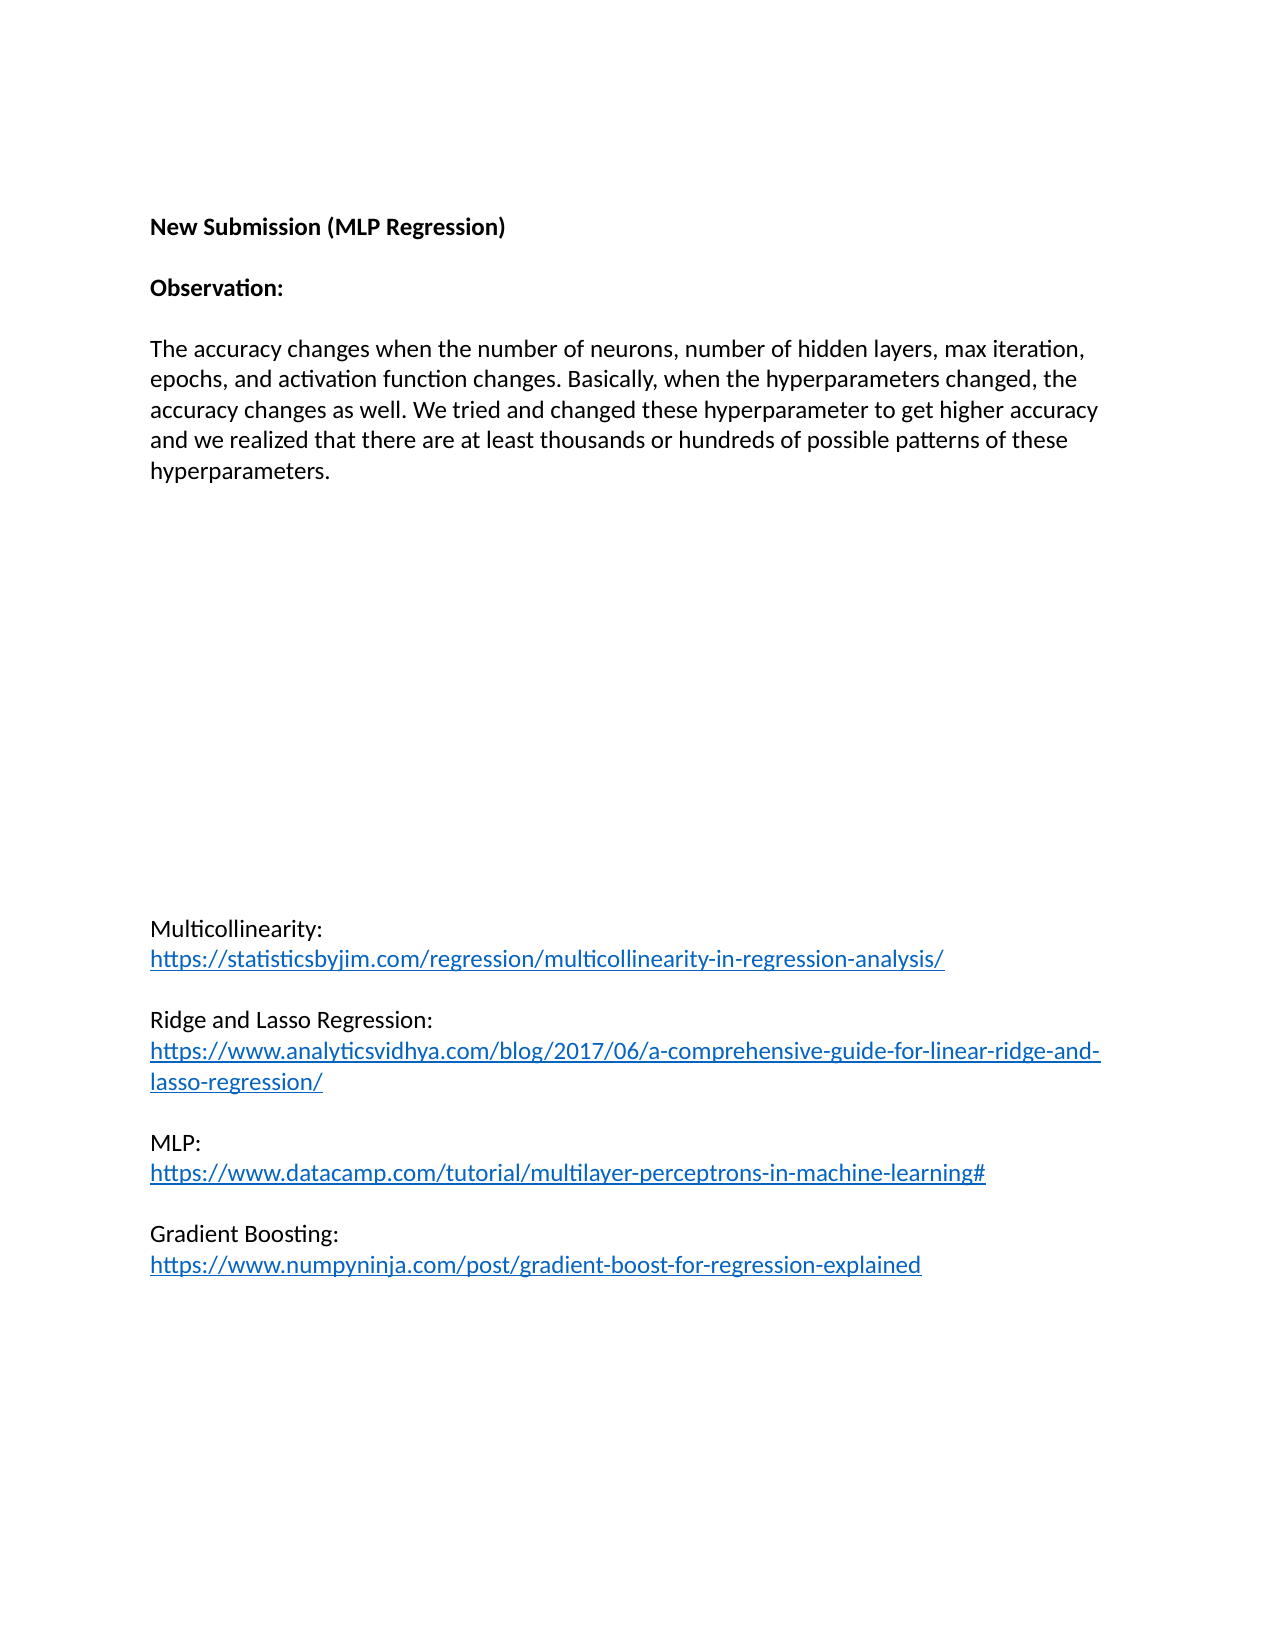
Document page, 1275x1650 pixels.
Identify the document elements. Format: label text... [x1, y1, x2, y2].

text Multicollinearity: [150, 913, 1125, 943]
text https://www.analyticsvidhya.com/blog/2017/06/a-comprehensive-guide-for-linear-ridge-and-lasso-regression/ [150, 1035, 1125, 1096]
text https://www.numpyninja.com/post/gradient-boost-for-regression-explained [150, 1249, 1125, 1279]
text MLP: [150, 1127, 1125, 1157]
text Observation: [150, 272, 1125, 303]
text Ridge and Lasso Regression: [150, 1004, 1125, 1035]
text https://statisticsbyjim.com/regression/multicollinearity-in-regression-analysis/ [150, 943, 1125, 974]
text https://www.datacamp.com/tutorial/multilayer-perceptrons-in-machine-learning# [150, 1157, 1125, 1188]
text The accuracy changes when the number of neurons, number of hidden layers, max iteration, epochs, and activation function changes. Basically, when the hyperparameters changed, the accuracy changes as well. We tried and changed these hyperparameter to get higher accuracy and we realized that there are at least thousands or hundreds of possible patterns of these hyperparameters. [150, 333, 1125, 486]
text Gradient Boosting: [150, 1218, 1125, 1249]
text New Submission (MLP Regression) [150, 211, 1125, 242]
